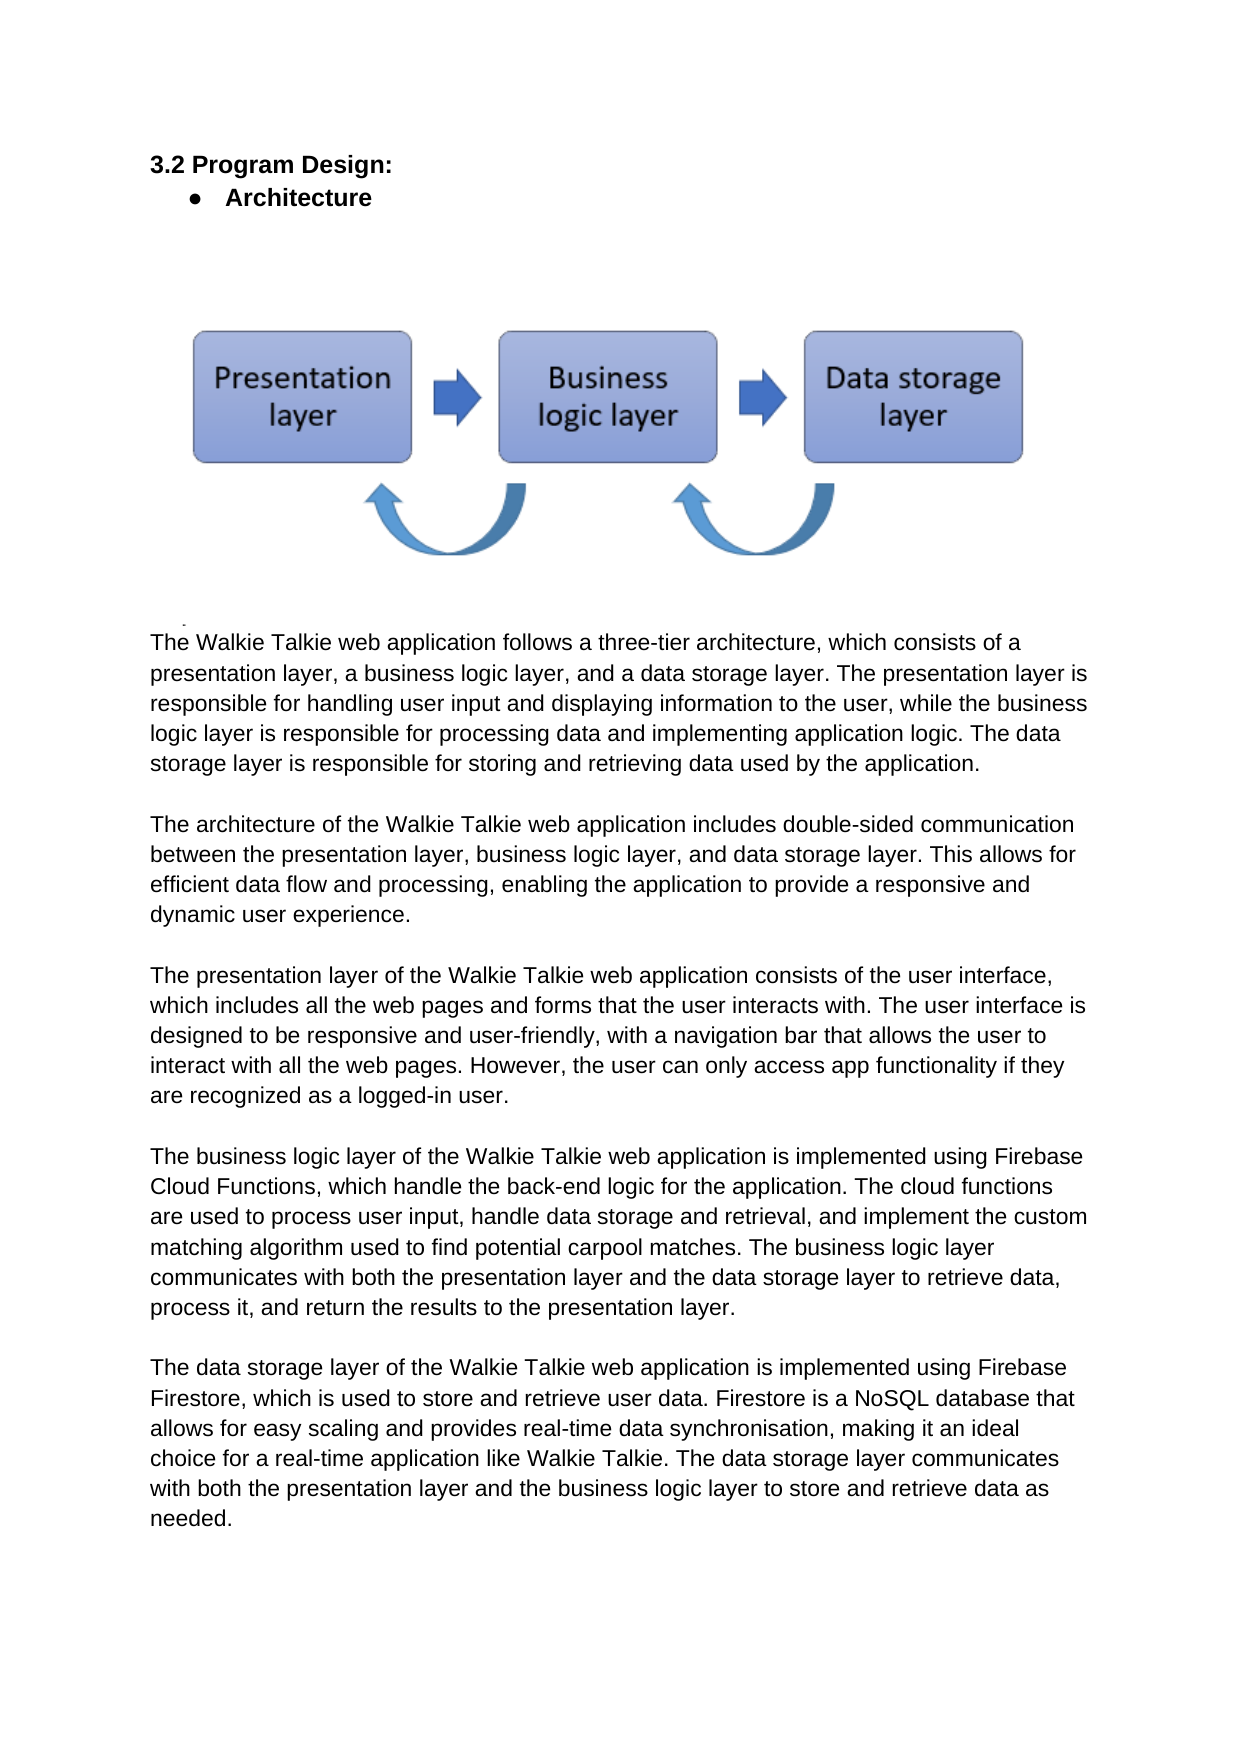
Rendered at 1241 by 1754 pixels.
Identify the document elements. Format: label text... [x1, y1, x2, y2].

text The data storage layer of the Walkie Talkie web application is implemented using Firebase Firestore, which is used to store and retrieve user data. Firestore is a NoSQL database that allows for easy scaling and provides real-time data synchronisation, making it an ideal choice for a real-time application like Walkie Talkie. The data storage layer communicates with both the presentation layer and the business logic layer to store and retrieve data as needed. [150, 1354, 1090, 1532]
picture [150, 246, 1091, 626]
text The business logic layer of the Walkie Talkie web application is implemented using Firebase Cloud Functions, which handle the back-end logic for the application. The cloud functions are used to process user input, handle data storage and retrieval, and implement the custom matching algorithm used to find potential carpool matches. The business logic layer communicates with both the presentation layer and the data storage layer to retrieve data, process it, and return the results to the presentation layer. [150, 1143, 1090, 1320]
text 3.2 Program Design: [150, 150, 1090, 179]
text The presentation layer of the Walkie Talkie web application consists of the user interface, which includes all the web pages and forms that the user interacts with. The user interface is designed to be responsive and user-friendly, with a navigation bar that allows the user to interact with all the web pages. However, the user can only access app functionality if they are recognized as a logged-in user. [150, 962, 1090, 1109]
text The Walkie Talkie web application follows a three-tier architecture, which consists of a presentation layer, a business logic layer, and a data storage layer. The presentation layer is responsible for handling user input and displaying information to the user, while the business logic layer is responsible for processing data and implementing application logic. The data storage layer is responsible for storing and retrieving data used by the application. [150, 629, 1090, 776]
list Architecture [187, 183, 1090, 212]
text The architecture of the Walkie Talkie web application includes double-sided communication between the presentation layer, business logic layer, and data storage layer. This allows for efficient data flow and processing, enabling the application to provide a responsive and dynamic user experience. [150, 811, 1090, 927]
